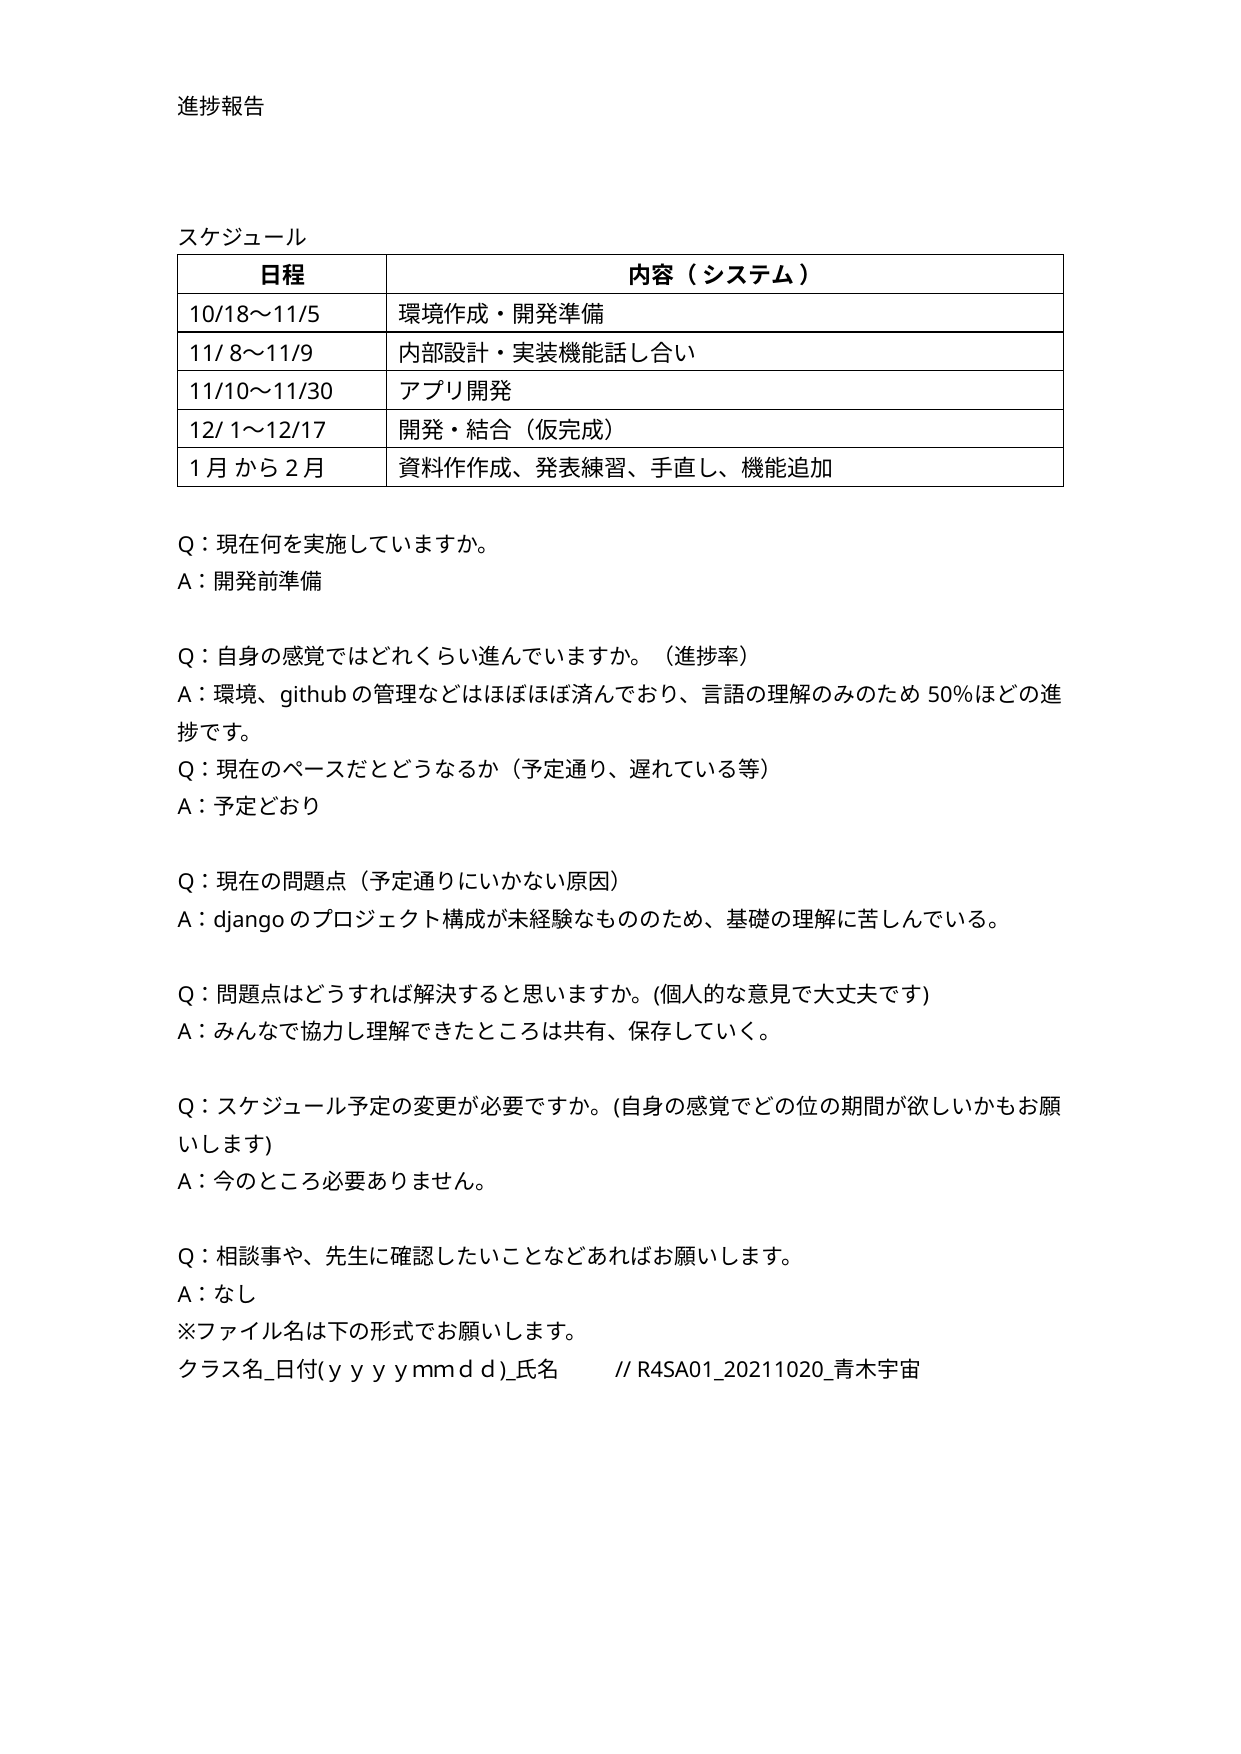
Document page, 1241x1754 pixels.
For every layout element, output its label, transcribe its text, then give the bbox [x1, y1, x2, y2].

text A：予定どおり [177, 787, 1063, 824]
table_cell 10/18～11/5 [178, 294, 386, 331]
table_cell 11/ 8～11/9 [178, 333, 386, 370]
text Q：問題点はどうすれば解決すると思いますか。(個人的な意見で大丈夫です) [177, 974, 1063, 1012]
text A：みんなで協力し理解できたところは共有、保存していく。 [177, 1012, 1063, 1049]
text A：開発前準備 [177, 562, 1063, 599]
table_cell 11/10～11/30 [178, 371, 386, 408]
text A：環境、githubの管理などはほぼほぼ済んでおり、言語の理解のみのため50％ほどの進捗です。 [177, 674, 1063, 749]
text A：今のところ必要ありません。 [177, 1162, 1063, 1199]
table_cell 資料作作成、発表練習、手直し、機能追加 [387, 448, 1063, 486]
table_cell アプリ開発 [387, 371, 1063, 408]
text Q：自身の感覚ではどれくらい進んでいますか。（進捗率） [177, 637, 1063, 674]
table_header 内容（ システム ） [387, 255, 1063, 293]
text A：なし [177, 1274, 1063, 1312]
text Q：現在の問題点（予定通りにいかない原因） [177, 862, 1063, 899]
table_cell 1月 から 2月 [178, 448, 386, 486]
text Q：相談事や、先生に確認したいことなどあればお願いします。 [177, 1237, 1063, 1274]
text Q：現在何を実施していますか。 [177, 524, 1063, 562]
text A：djangoのプロジェクト構成が未経験なもののため、基礎の理解に苦しんでいる。 [177, 899, 1063, 937]
table_header 日程 [178, 255, 386, 293]
table_cell 内部設計・実装機能話し合い [387, 333, 1063, 370]
text クラス名_日付(ｙｙｙｙｍｍｄｄ)_氏名 // R4SA01_20211020_青木宇宙 [177, 1349, 1063, 1387]
table_cell 開発・結合（仮完成） [387, 410, 1063, 447]
table_cell 12/ 1～12/17 [178, 410, 386, 447]
text Q：スケジュール予定の変更が必要ですか。(自身の感覚でどの位の期間が欲しいかもお願いします) [177, 1087, 1063, 1162]
text ※ファイル名は下の形式でお願いします。 [177, 1312, 1063, 1349]
text スケジュール [177, 217, 1063, 254]
table_cell 環境作成・開発準備 [387, 294, 1063, 331]
text Q：現在のペースだとどうなるか（予定通り、遅れている等） [177, 749, 1063, 787]
